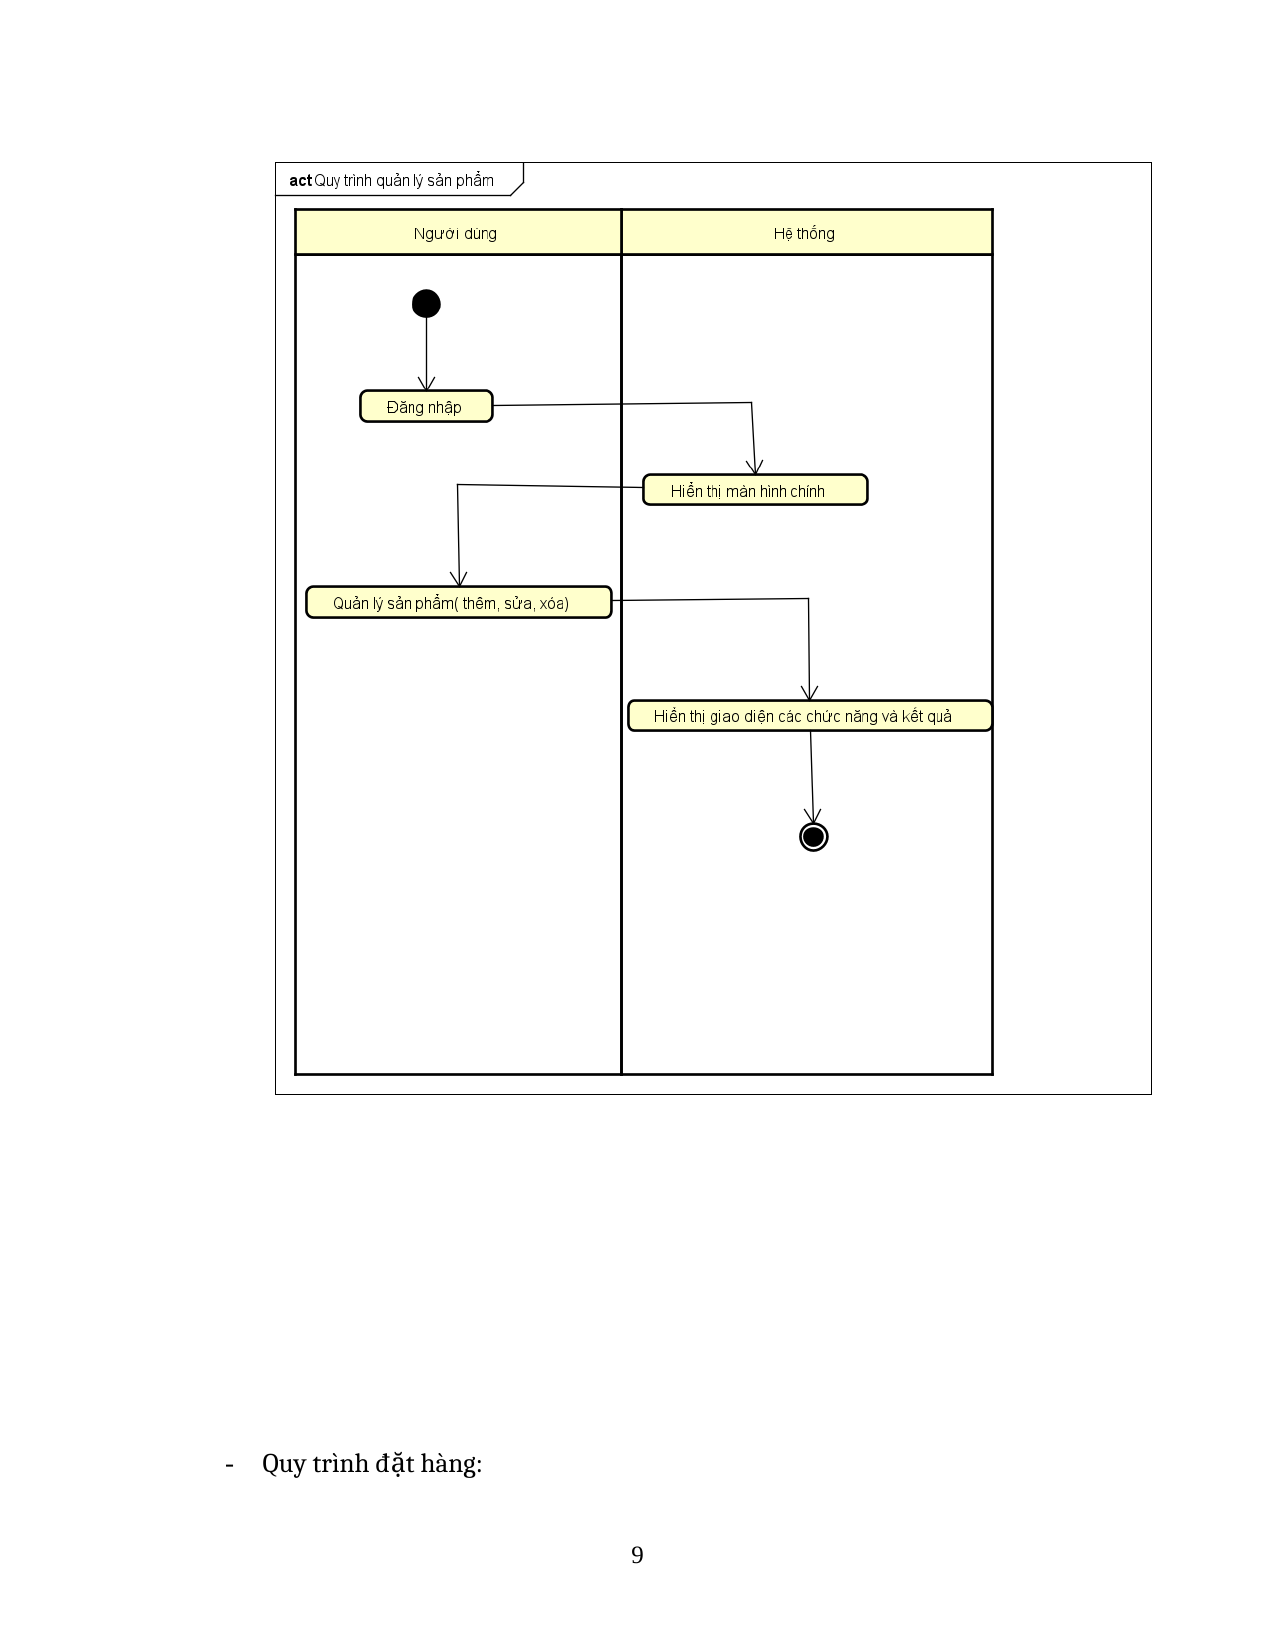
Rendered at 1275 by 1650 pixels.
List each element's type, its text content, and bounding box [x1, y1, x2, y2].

picture [262, 150, 1163, 1106]
list Quy trình đặt hàng: [225, 1447, 1087, 1479]
